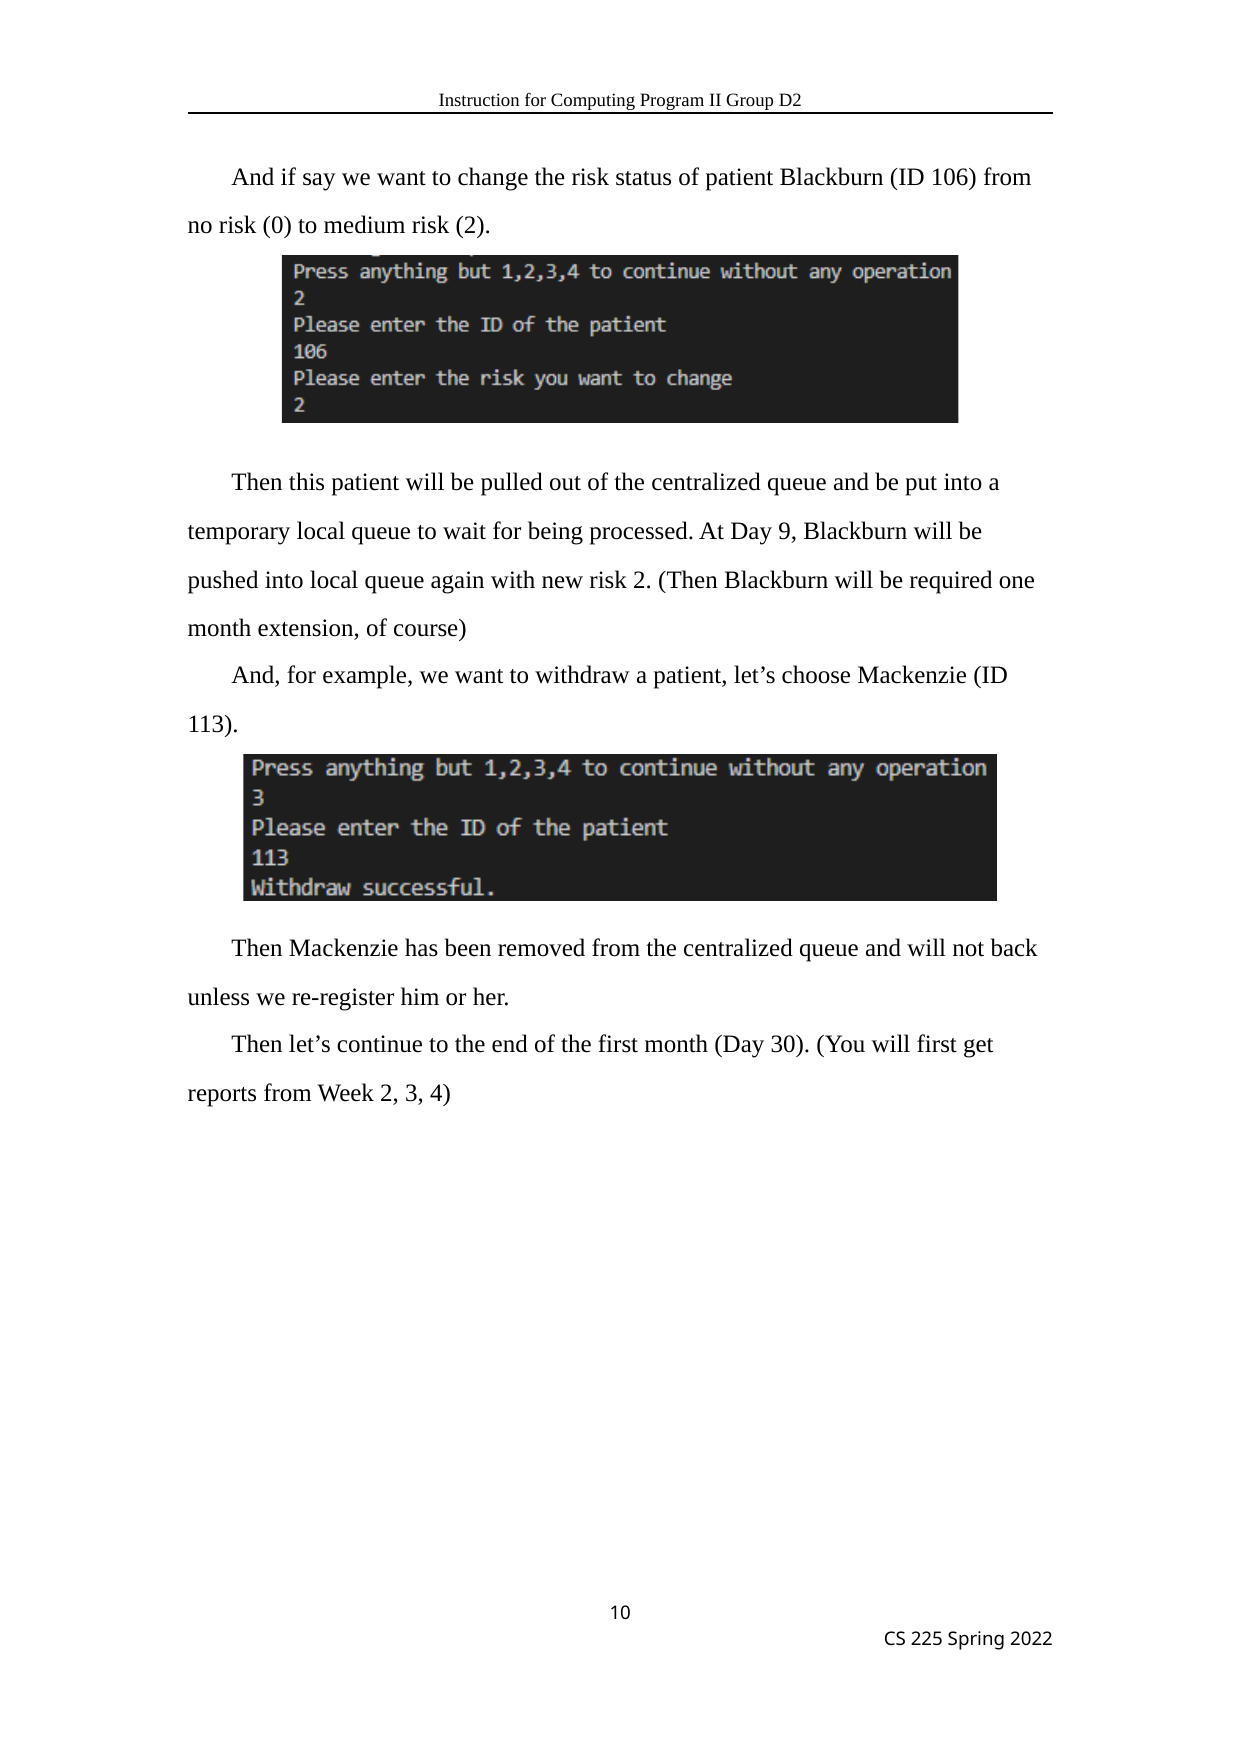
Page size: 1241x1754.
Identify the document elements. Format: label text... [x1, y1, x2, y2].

picture [281, 255, 959, 423]
text Then Mackenzie has been removed from the centralized queue and will not back unless we re-register him or her. [187, 931, 1053, 1013]
text Then this patient will be pulled out of the centralized queue and be put into a temporary local queue to wait for being processed. At Day 9, Blackburn will be pushed into local queue again with new risk 2. (Then Blackburn will be required one month extension, of course) [187, 465, 1053, 644]
text And if say we want to change the risk status of patient Blackburn (ID 106) from no risk (0) to medium risk (2). [187, 160, 1053, 241]
text Then let’s continue to the end of the first month (Day 30). (You will first get reports from Week 2, 3, 4) [187, 1027, 1053, 1108]
picture [243, 754, 997, 901]
text And, for example, we want to withdraw a patient, let’s choose Mackenzie (ID 113). [187, 658, 1053, 740]
